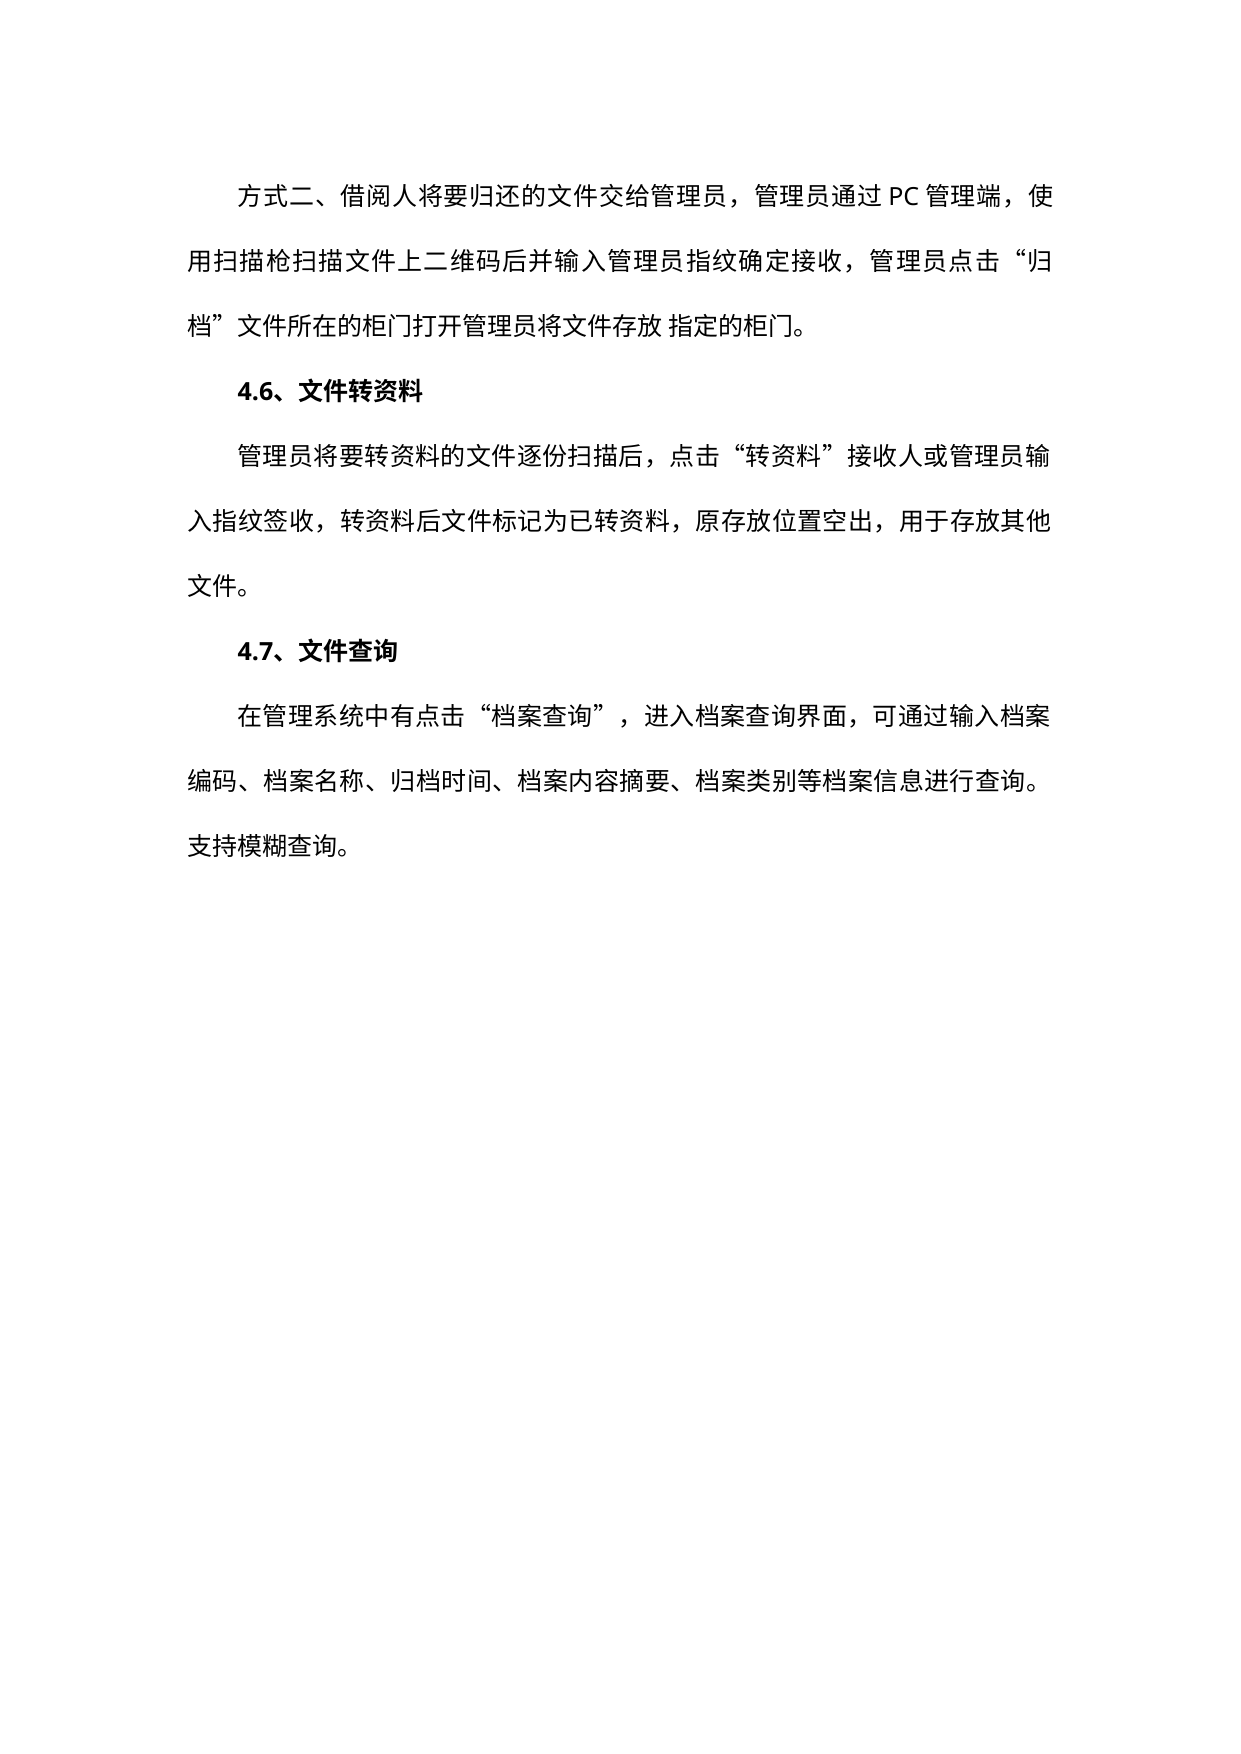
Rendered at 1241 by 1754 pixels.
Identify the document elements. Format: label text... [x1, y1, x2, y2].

subtitle 4.6、文件转资料 [187, 357, 1053, 422]
text 管理员将要转资料的文件逐份扫描后，点击“转资料”接收人或管理员输入指纹签收，转资料后文件标记为已转资料，原存放位置空出，用于存放其他文件。 [187, 422, 1053, 617]
subtitle 4.7、文件查询 [187, 617, 1053, 682]
text 在管理系统中有点击“档案查询”，进入档案查询界面，可通过输入档案编码、档案名称、归档时间、档案内容摘要、档案类别等档案信息进行查询。支持模糊查询。 [187, 682, 1053, 877]
text 方式二、借阅人将要归还的文件交给管理员，管理员通过PC管理端，使用扫描枪扫描文件上二维码后并输入管理员指纹确定接收，管理员点击“归档”文件所在的柜门打开管理员将文件存放 指定的柜门。 [187, 162, 1053, 357]
